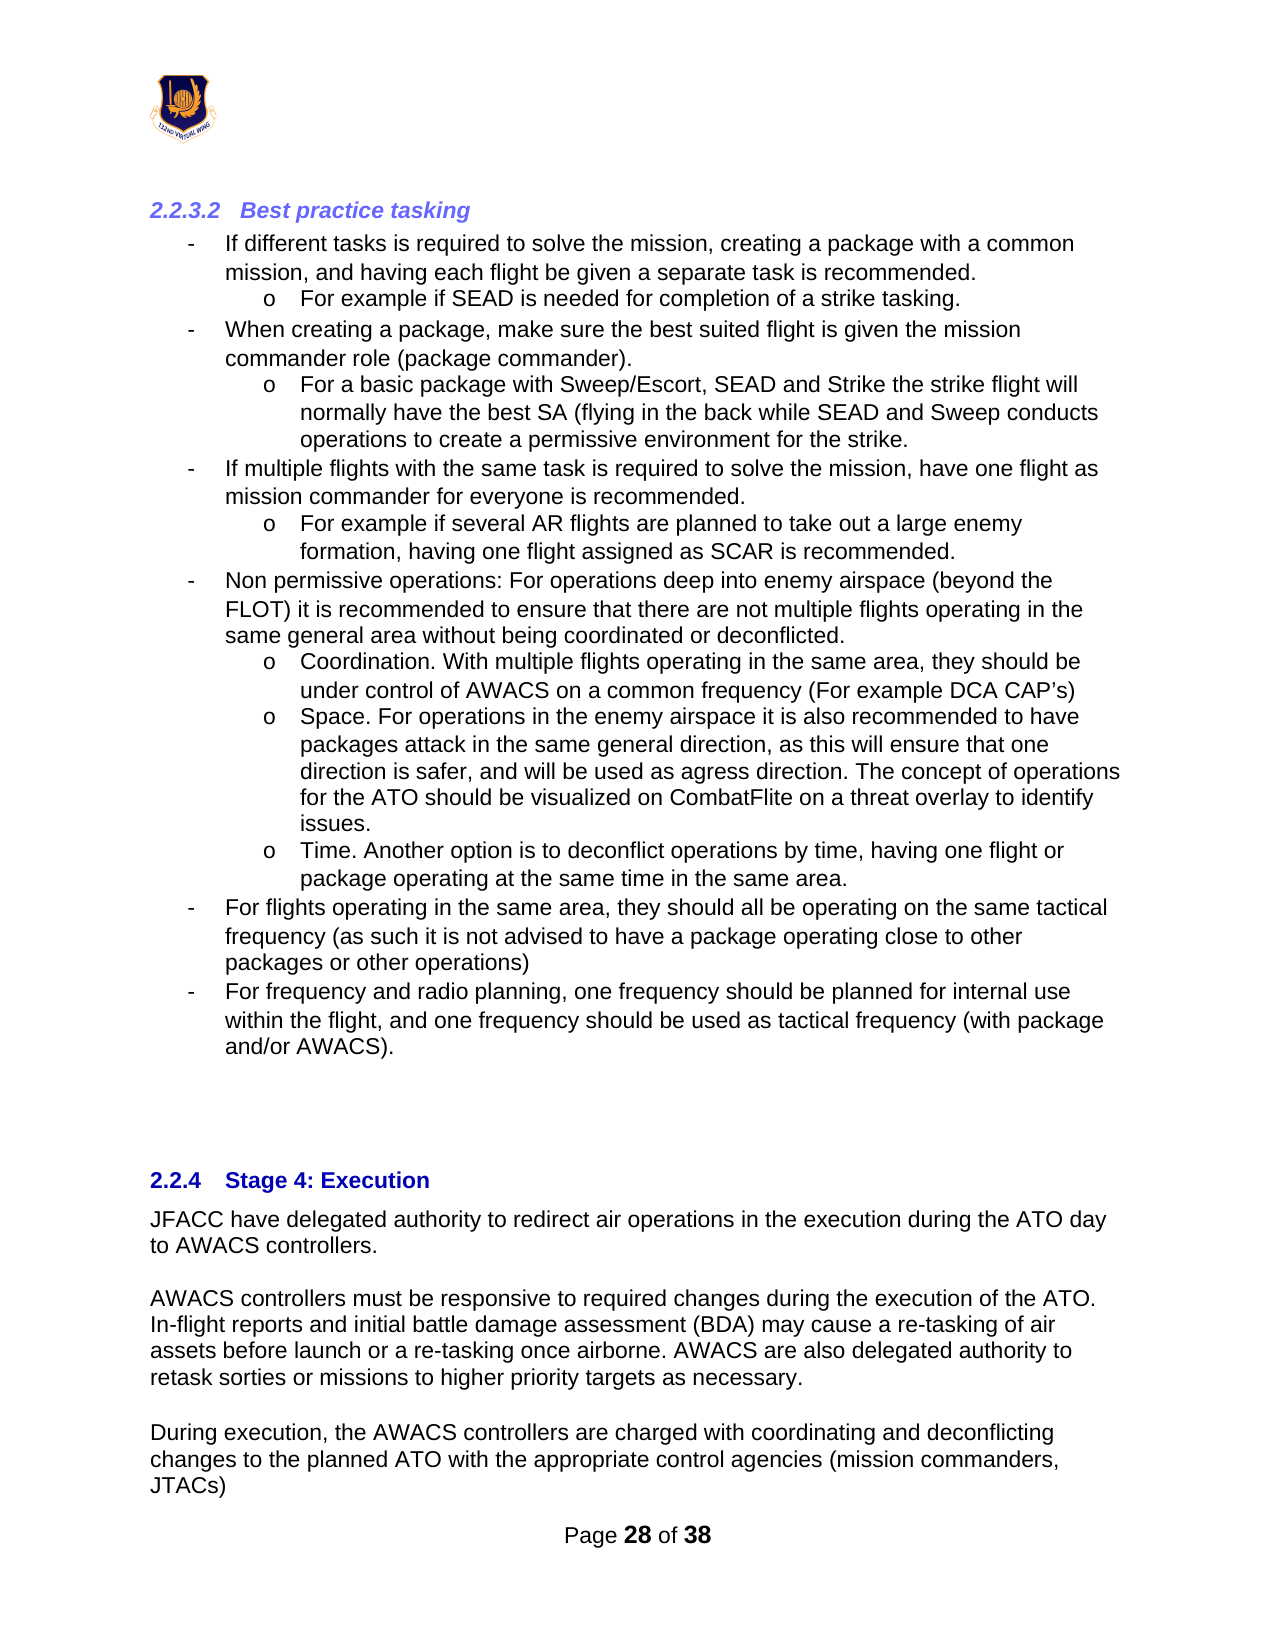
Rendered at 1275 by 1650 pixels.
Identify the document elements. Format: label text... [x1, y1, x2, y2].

subtitle Best practice tasking [150, 197, 1125, 223]
list When creating a package, make sure the best suited flight is given the mission commander role (package commander). [187, 313, 1125, 371]
list Time. Another option is to deconflict operations by time, having one flight or package operating at the same time in the same area. [262, 837, 1125, 891]
subtitle Stage 4: Execution [150, 1167, 1125, 1193]
list Coordination. With multiple flights operating in the same area, they should be under control of AWACS on a common frequency (For example DCA CAP’s) [262, 648, 1125, 703]
list If different tasks is required to solve the mission, creating a package with a common mission, and having each flight be given a separate task is recommended. [187, 227, 1125, 285]
text During execution, the AWACS controllers are charged with coordinating and deconflicting changes to the planned ATO with the appropriate control agencies (mission commanders, JTACs) [150, 1419, 1125, 1498]
text JFACC have delegated authority to redirect air operations in the execution during the ATO day to AWACS controllers. [150, 1206, 1125, 1258]
list Space. For operations in the enemy airspace it is also recommended to have packages attack in the same general direction, as this will ensure that one direction is safer, and will be used as agress direction. The concept of operations for the ATO should be visualized on CombatFlite on a threat overlay to identify issues. [262, 703, 1125, 837]
text AWACS controllers must be responsive to required changes during the execution of the ATO. In-flight reports and initial battle damage assessment (BDA) may cause a re-tasking of air assets before launch or a re-tasking once airborne. AWACS are also delegated authority to retask sorties or missions to higher priority targets as necessary. [150, 1285, 1125, 1390]
list Non permissive operations: For operations deep into enemy airspace (beyond the FLOT) it is recommended to ensure that there are not multiple flights operating in the same general area without being coordinated or deconflicted. [187, 564, 1125, 648]
list For example if several AR flights are planned to take out a large enemy formation, having one flight assigned as SCAR is recommended. [262, 509, 1125, 564]
list If multiple flights with the same task is required to solve the mission, have one flight as mission commander for everyone is recommended. [187, 452, 1125, 509]
picture [150, 75, 217, 144]
list For flights operating in the same area, they should all be operating on the same tactical frequency (as such it is not advised to have a package operating close to other packages or other operations) [187, 891, 1125, 975]
list For a basic package with Sweep/Escort, SEAD and Strike the strike flight will normally have the best SA (flying in the back while SEAD and Sweep conducts operations to create a permissive environment for the strike. [262, 371, 1125, 452]
list For example if SEAD is needed for completion of a strike tasking. [262, 285, 1125, 313]
list For frequency and radio planning, one frequency should be planned for internal use within the flight, and one frequency should be used as tactical frequency (with package and/or AWACS). [187, 975, 1125, 1059]
